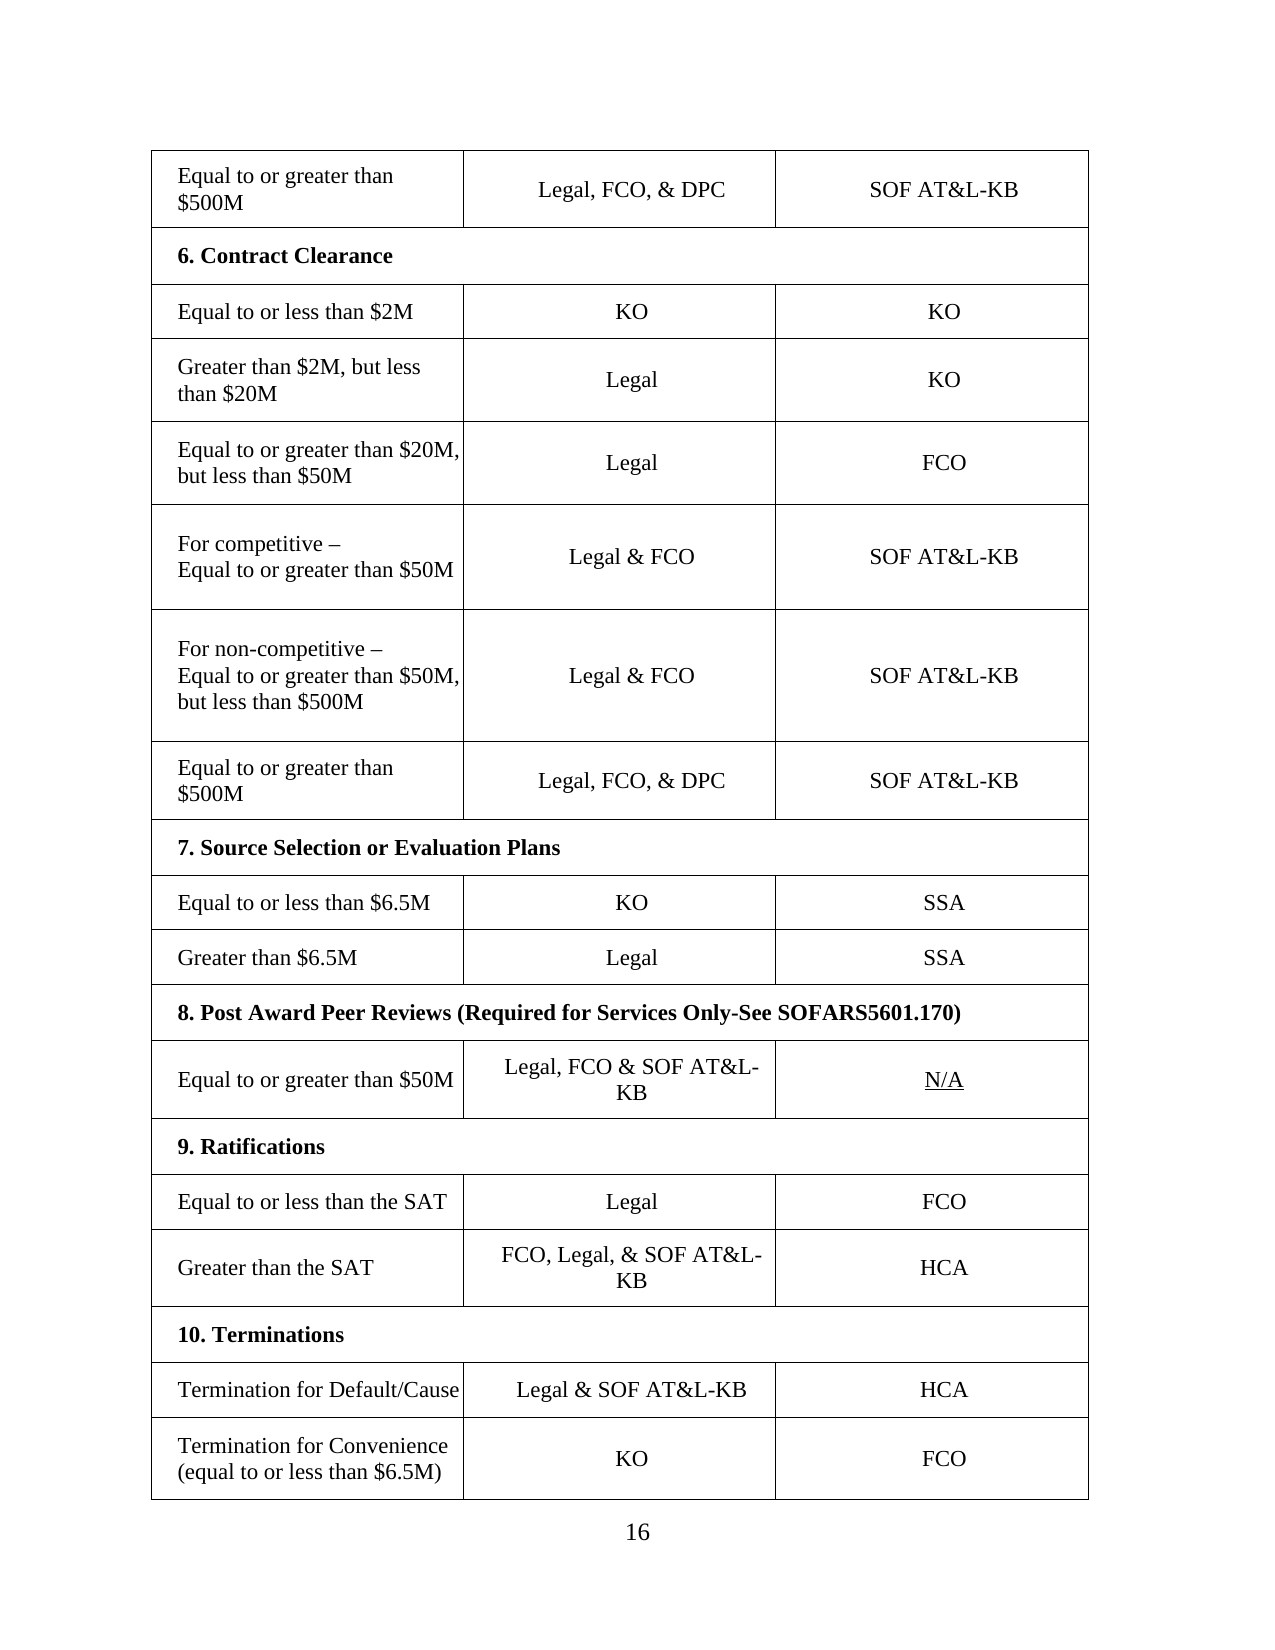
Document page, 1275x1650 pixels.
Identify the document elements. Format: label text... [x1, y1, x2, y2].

table_cell For competitive – Equal to or greater than $50M [152, 505, 463, 608]
table_cell Legal, FCO, & DPC [464, 151, 775, 227]
table_cell Termination for Convenience (equal to or less than $6.5M) [152, 1418, 463, 1499]
table_cell KO [776, 285, 1088, 338]
table_cell Equal to or greater than $50M [152, 1041, 463, 1117]
table_cell Greater than $6.5M [152, 930, 463, 984]
table_cell Legal, FCO, & DPC [464, 742, 775, 818]
table_cell Equal to or less than the SAT [152, 1175, 463, 1228]
table_cell SSA [776, 930, 1088, 984]
table_cell Equal to or less than $2M [152, 285, 463, 338]
table_cell KO [464, 285, 775, 338]
table_cell FCO, Legal, & SOF AT&L-KB [464, 1230, 775, 1306]
table_cell SOF AT&L-KB [776, 742, 1088, 818]
table_cell Legal & SOF AT&L-KB [464, 1363, 775, 1417]
table_cell Legal, FCO & SOF AT&L-KB [464, 1041, 775, 1117]
table_cell SSA [776, 876, 1088, 929]
table_cell 8. Post Award Peer Reviews (Required for Services Only-See SOFARS5601.170) [152, 985, 1088, 1040]
table_cell HCA [776, 1230, 1088, 1306]
table_cell Legal & FCO [464, 505, 775, 608]
table_cell Legal & FCO [464, 610, 775, 741]
table_cell SOF AT&L-KB [776, 151, 1088, 227]
table_cell N/A [776, 1041, 1088, 1117]
table_cell SOF AT&L-KB [776, 505, 1088, 608]
table_cell Legal [464, 1175, 775, 1228]
table_cell FCO [776, 422, 1088, 504]
table_cell Legal [464, 339, 775, 421]
table_cell KO [776, 339, 1088, 421]
table_cell Greater than the SAT [152, 1230, 463, 1306]
table_cell Equal to or greater than $500M [152, 151, 463, 227]
table_cell Termination for Default/Cause [152, 1363, 463, 1417]
table_cell 9. Ratifications [152, 1119, 1088, 1174]
table_cell HCA [776, 1363, 1088, 1417]
table_cell Greater than $2M, but less than $20M [152, 339, 463, 421]
table_cell KO [464, 1418, 775, 1499]
table_cell For non-competitive – Equal to or greater than $50M, but less than $500M [152, 610, 463, 741]
table_cell 6. Contract Clearance [152, 228, 1088, 283]
table_cell Equal to or greater than $500M [152, 742, 463, 818]
table_cell Legal [464, 422, 775, 504]
table_cell 7. Source Selection or Evaluation Plans [152, 820, 1088, 875]
table_cell Legal [464, 930, 775, 984]
table_cell Equal to or less than $6.5M [152, 876, 463, 929]
table_cell KO [464, 876, 775, 929]
table_cell 10. Terminations [152, 1307, 1088, 1362]
table_cell FCO [776, 1418, 1088, 1499]
table_cell Equal to or greater than $20M, but less than $50M [152, 422, 463, 504]
table_cell FCO [776, 1175, 1088, 1228]
table_cell SOF AT&L-KB [776, 610, 1088, 741]
